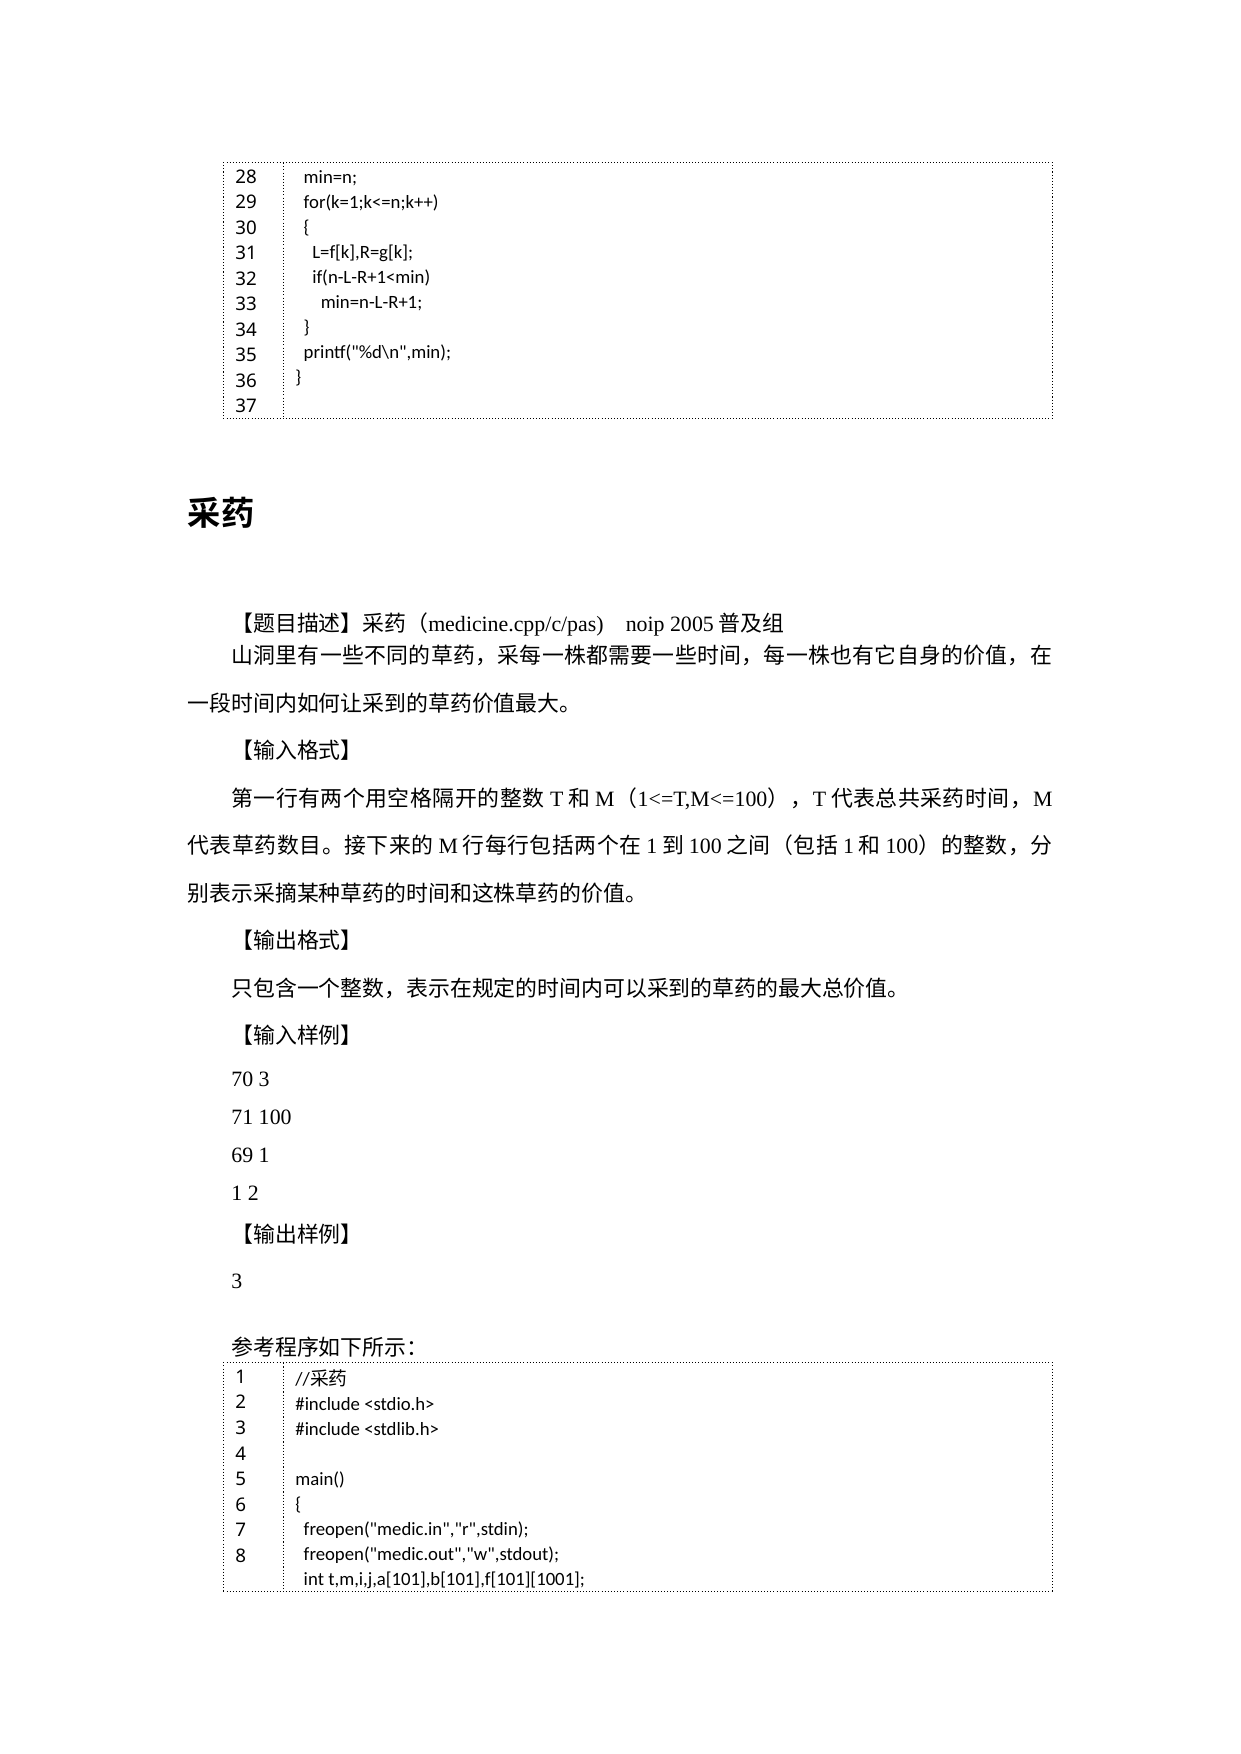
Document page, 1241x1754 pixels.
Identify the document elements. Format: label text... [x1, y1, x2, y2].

text 第一行有两个用空格隔开的整数T和M（1<=T,M<=100），T代表总共采药时间，M代表草药数目。接下来的M行每行包括两个在1到100之间（包括1和100）的整数，分别表示采摘某种草药的时间和这株草药的价值。 [187, 781, 1053, 908]
text 只包含一个整数，表示在规定的时间内可以采到的草药的最大总价值。 [187, 971, 1053, 1003]
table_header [284, 1362, 1053, 1591]
text 【输入样例】 [187, 1018, 1053, 1050]
text 71 100 [187, 1104, 1053, 1129]
text 山洞里有一些不同的草药，采每一株都需要一些时间，每一株也有它自身的价值，在一段时间内如何让采到的草药价值最大。 [187, 638, 1053, 718]
text 【输出格式】 [187, 923, 1053, 955]
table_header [224, 162, 284, 418]
text 【输入格式】 [187, 733, 1053, 765]
text 1 2 [187, 1179, 1053, 1205]
text 69 1 [187, 1142, 1053, 1167]
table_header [224, 1362, 284, 1591]
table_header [284, 162, 1053, 418]
subtitle 采药 [187, 479, 1053, 544]
text 70 3 [187, 1066, 1053, 1091]
text 【输出样例】 [187, 1217, 1053, 1249]
text 3 [187, 1265, 1053, 1297]
text 参考程序如下所示： [187, 1330, 1053, 1362]
text 【题目描述】采药（medicine.cpp/c/pas) noip 2005普及组 [187, 606, 1053, 638]
